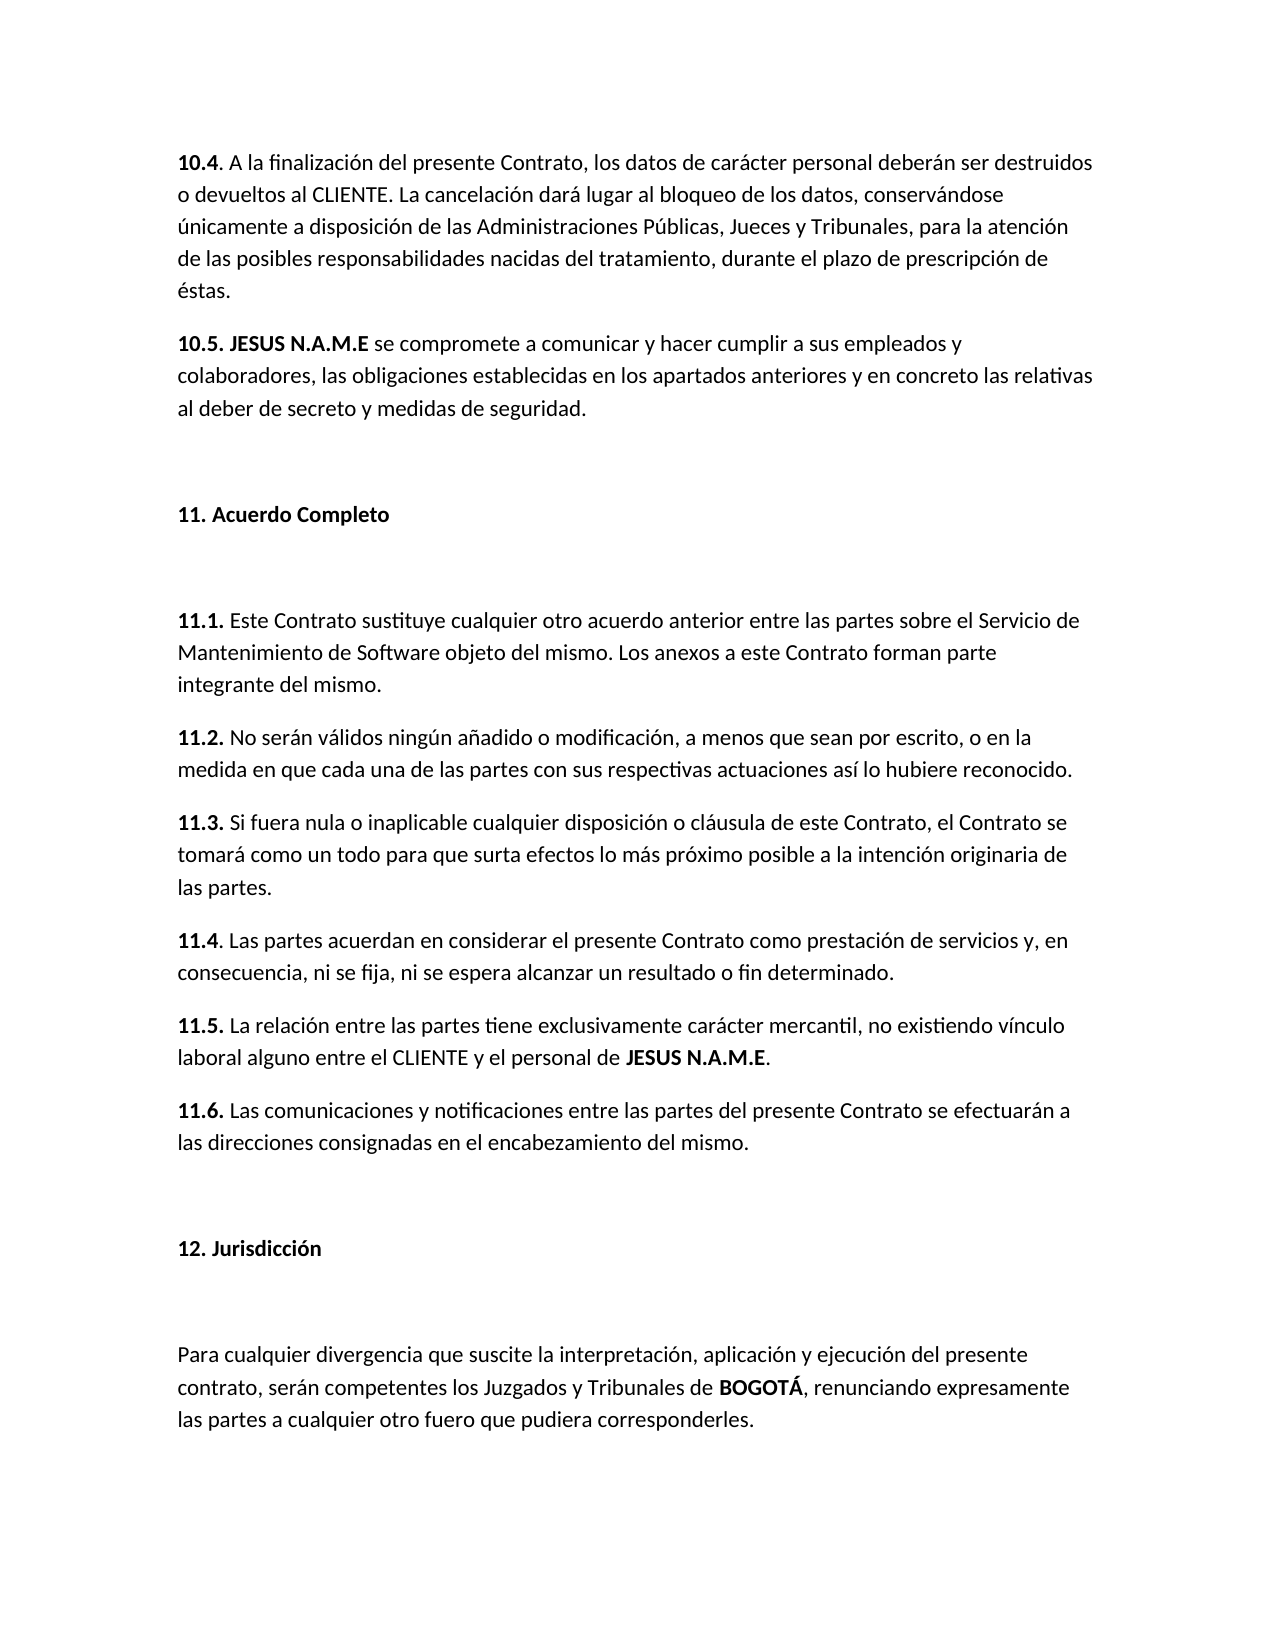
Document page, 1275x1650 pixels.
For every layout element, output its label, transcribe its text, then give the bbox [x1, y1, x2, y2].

text 11.5. La relación entre las partes tiene exclusivamente carácter mercantil, no existiendo vínculo laboral alguno entre el CLIENTE y el personal de JESUS N.A.M.E. [177, 1011, 1098, 1071]
text 12. Jurisdicción [177, 1234, 1098, 1262]
text Para cualquier divergencia que suscite la interpretación, aplicación y ejecución del presente contrato, serán competentes los Juzgados y Tribunales de BOGOTÁ, renunciando expresamente las partes a cualquier otro fuero que pudiera corresponderles. [177, 1341, 1098, 1433]
text 10.5. JESUS N.A.M.E se compromete a comunicar y hacer cumplir a sus empleados y colaboradores, las obligaciones establecidas en los apartados anteriores y en concreto las relativas al deber de secreto y medidas de seguridad. [177, 329, 1098, 422]
text 11.6. Las comunicaciones y notificaciones entre las partes del presente Contrato se efectuarán a las direcciones consignadas en el encabezamiento del mismo. [177, 1096, 1098, 1156]
text 11.4. Las partes acuerdan en considerar el presente Contrato como prestación de servicios y, en consecuencia, ni se fija, ni se espera alcanzar un resultado o fin determinado. [177, 926, 1098, 986]
text 11.1. Este Contrato sustituye cualquier otro acuerdo anterior entre las partes sobre el Servicio de Mantenimiento de Software objeto del mismo. Los anexos a este Contrato forman parte integrante del mismo. [177, 606, 1098, 698]
text 11. Acuerdo Completo [177, 500, 1098, 528]
text 10.4. A la finalización del presente Contrato, los datos de carácter personal deberán ser destruidos o devueltos al CLIENTE. La cancelación dará lugar al bloqueo de los datos, conservándose únicamente a disposición de las Administraciones Públicas, Jueces y Tribunales, para la atención de las posibles responsabilidades nacidas del tratamiento, durante el plazo de prescripción de éstas. [177, 148, 1098, 304]
text 11.2. No serán válidos ningún añadido o modificación, a menos que sean por escrito, o en la medida en que cada una de las partes con sus respectivas actuaciones así lo hubiere reconocido. [177, 723, 1098, 783]
text 11.3. Si fuera nula o inaplicable cualquier disposición o cláusula de este Contrato, el Contrato se tomará como un todo para que surta efectos lo más próximo posible a la intención originaria de las partes. [177, 808, 1098, 901]
